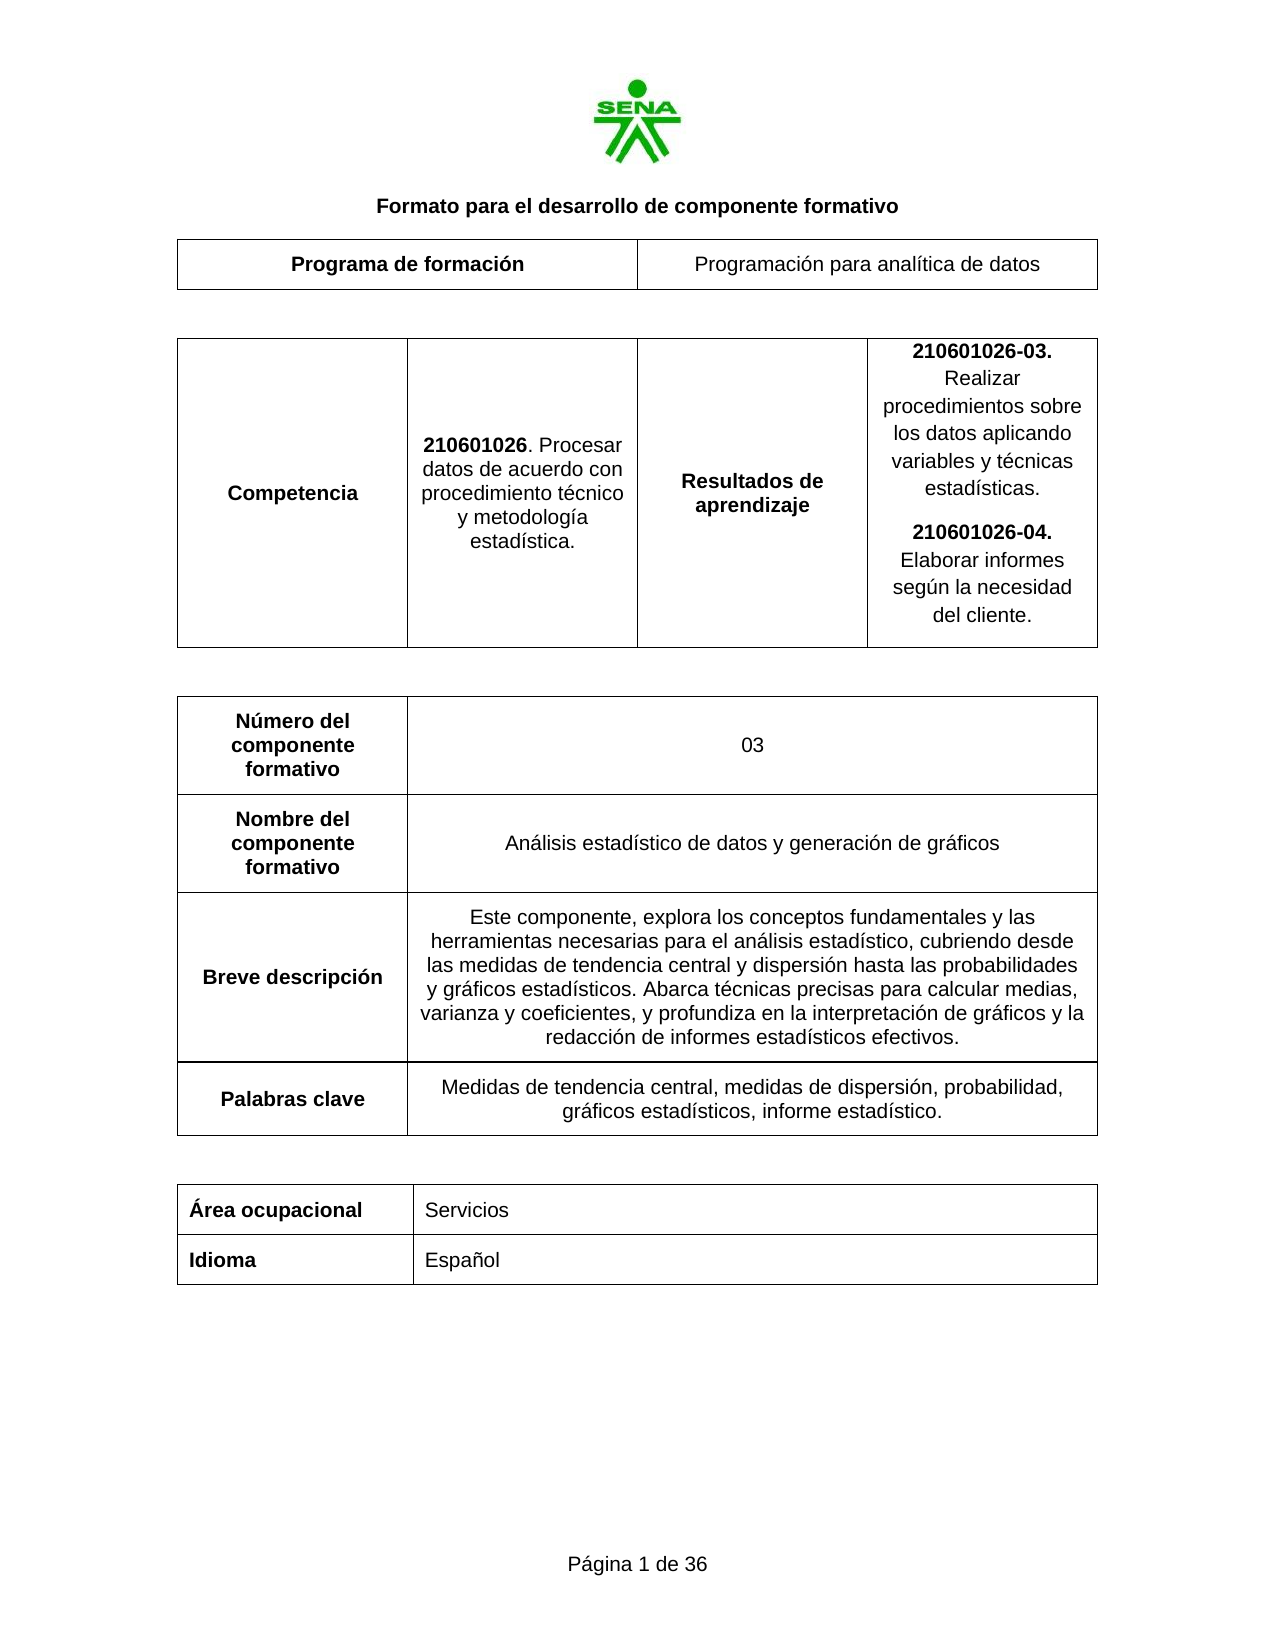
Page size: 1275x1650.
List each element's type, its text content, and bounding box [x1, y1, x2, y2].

table_header Programación para analítica de datos [638, 240, 1097, 288]
table_header 210601026-03. Realizar procedimientos sobre los datos aplicando variables y técnicas estadísticas. 210601026-04. Elaborar informes según la necesidad del cliente. [868, 339, 1097, 647]
table_header 03 [408, 697, 1097, 794]
table_header Competencia [178, 339, 407, 647]
table_cell Palabras clave [178, 1063, 407, 1135]
table_cell Nombre del componente formativo [178, 795, 407, 892]
table_cell Este componente, explora los conceptos fundamentales y las herramientas necesarias para el análisis estadístico, cubriendo desde las medidas de tendencia central y dispersión hasta las probabilidades y gráficos estadísticos. Abarca técnicas precisas para calcular medias, varianza y coeficientes, y profundiza en la interpretación de gráficos y la redacción de informes estadísticos efectivos. [408, 893, 1097, 1061]
table_cell Español [414, 1235, 1097, 1284]
table_cell Breve descripción [178, 893, 407, 1061]
table_header Número del componente formativo [178, 697, 407, 794]
table_header Resultados de aprendizaje [638, 339, 867, 647]
table_cell Idioma [178, 1235, 413, 1284]
table_header 210601026. Procesar datos de acuerdo con procedimiento técnico y metodología estadística. [408, 339, 637, 647]
table_header Servicios [414, 1185, 1097, 1234]
table_cell Medidas de tendencia central, medidas de dispersión, probabilidad, gráficos estadísticos, informe estadístico. [408, 1063, 1097, 1135]
table_header Área ocupacional [178, 1185, 413, 1234]
picture [588, 73, 687, 171]
table_cell Análisis estadístico de datos y generación de gráficos [408, 795, 1097, 892]
table_header Programa de formación [178, 240, 637, 288]
text Formato para el desarrollo de componente formativo [177, 194, 1098, 218]
